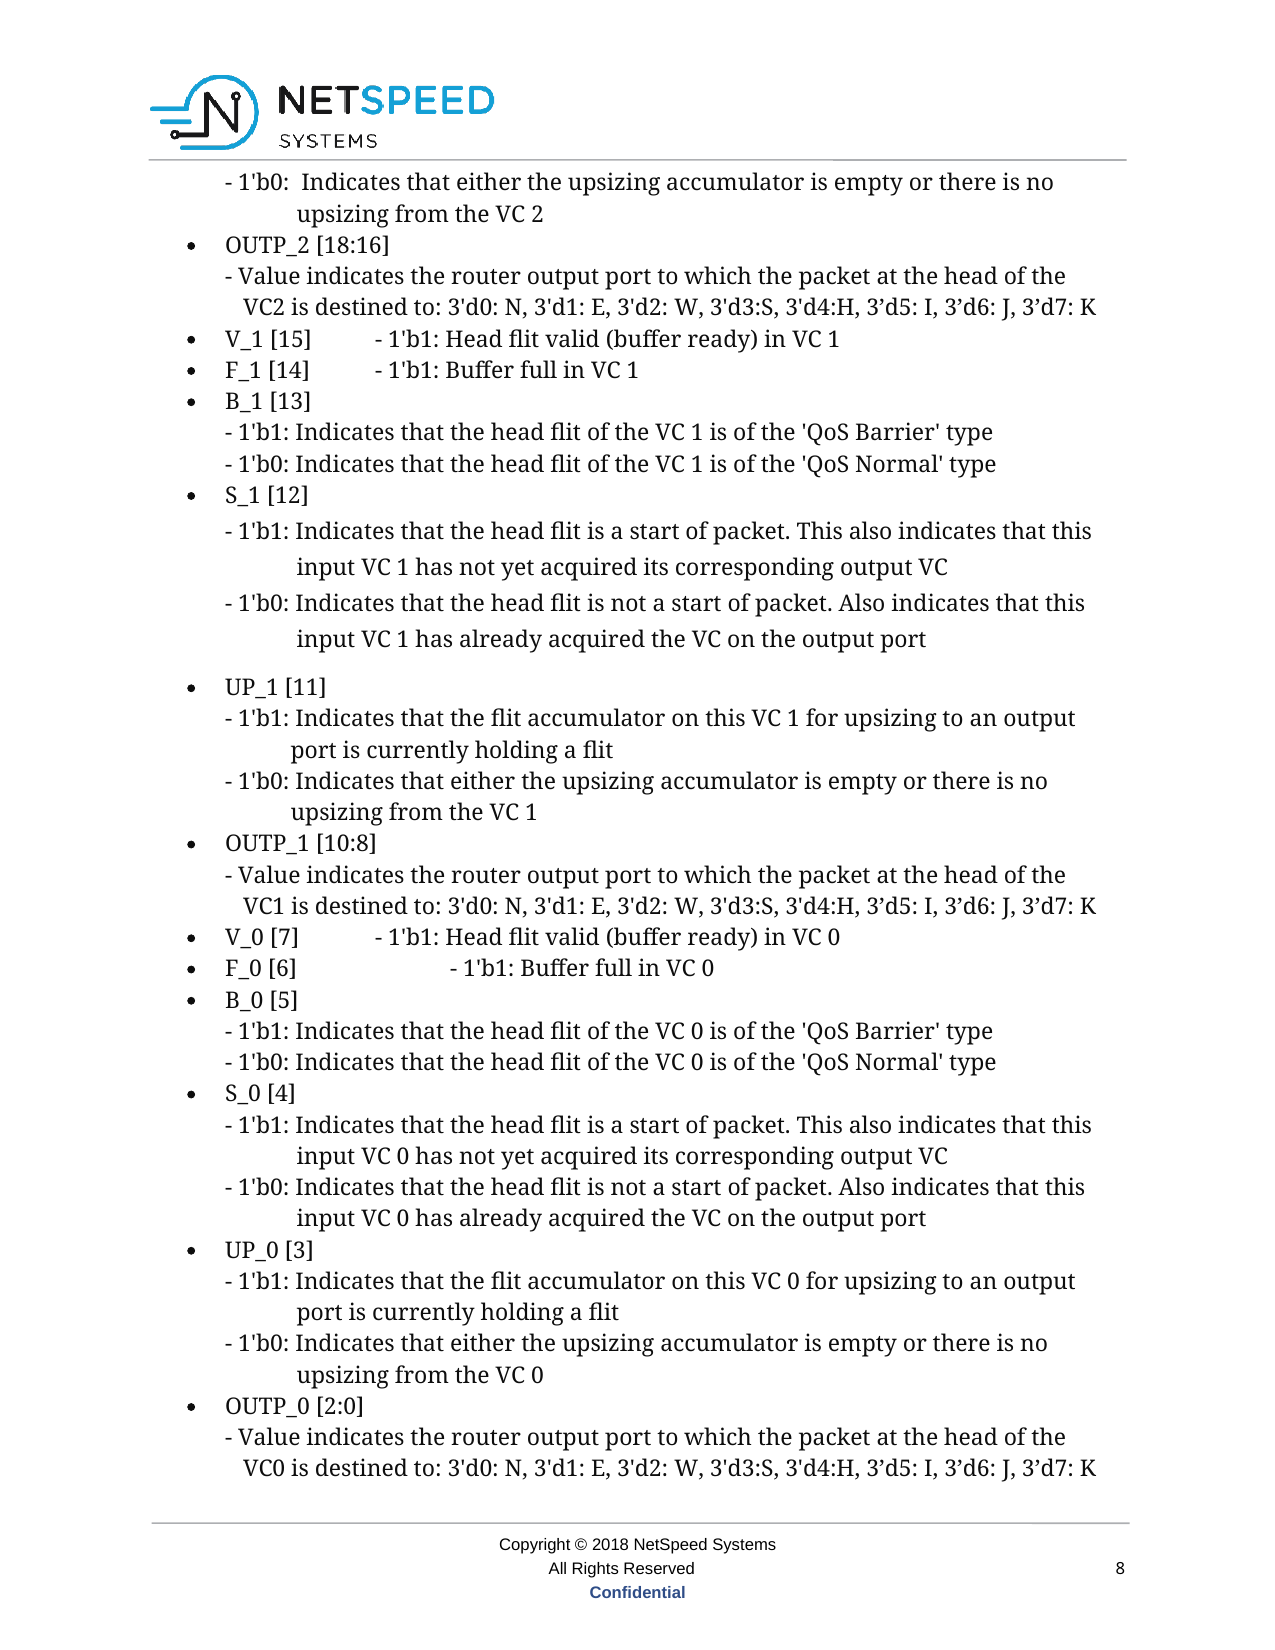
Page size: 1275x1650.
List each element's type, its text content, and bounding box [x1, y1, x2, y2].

list V_0 [7] - 1'b1: Head flit valid (buffer ready) in VC 0 [187, 921, 1125, 952]
list F_1 [14] - 1'b1: Buffer full in VC 1 [187, 354, 1125, 385]
list S_0 [4] - 1'b1: Indicates that the head flit is a start of packet. This also indicates that this input VC 0 has not yet acquired its corresponding output VC - 1'b0: Indicates that the head flit is not a start of packet. Also indicates that this input VC 0 has already acquired the VC on the output port [187, 1077, 1125, 1233]
list V_1 [15] - 1'b1: Head flit valid (buffer ready) in VC 1 [187, 323, 1125, 354]
picture [150, 75, 495, 150]
list B_1 [13] - 1'b1: Indicates that the head flit of the VC 1 is of the 'QoS Barrier' type - 1'b0: Indicates that the head flit of the VC 1 is of the 'QoS Normal' type [187, 385, 1125, 479]
list OUTP_1 [10:8] - Value indicates the router output port to which the packet at the head of the VC1 is destined to: 3'd0: N, 3'd1: E, 3'd2: W, 3'd3:S, 3'd4:H, 3’d5: I, 3’d6: J, 3’d7: K [187, 827, 1125, 921]
list S_1 [12] - 1'b1: Indicates that the head flit is a start of packet. This also indicates that this input VC 1 has not yet acquired its corresponding output VC - 1'b0: Indicates that the head flit is not a start of packet. Also indicates that this input VC 1 has already acquired the VC on the output port [187, 479, 1125, 654]
list B_0 [5] - 1'b1: Indicates that the head flit of the VC 0 is of the 'QoS Barrier' type - 1'b0: Indicates that the head flit of the VC 0 is of the 'QoS Normal' type [187, 983, 1125, 1077]
list UP_1 [11] - 1'b1: Indicates that the flit accumulator on this VC 1 for upsizing to an output port is currently holding a flit - 1'b0: Indicates that either the upsizing accumulator is empty or there is no upsizing from the VC 1 [187, 671, 1125, 827]
list OUTP_0 [2:0] - Value indicates the router output port to which the packet at the head of the VC0 is destined to: 3'd0: N, 3'd1: E, 3'd2: W, 3'd3:S, 3'd4:H, 3’d5: I, 3’d6: J, 3’d7: K [187, 1390, 1125, 1483]
list OUTP_2 [18:16] - Value indicates the router output port to which the packet at the head of the VC2 is destined to: 3'd0: N, 3'd1: E, 3'd2: W, 3'd3:S, 3'd4:H, 3’d5: I, 3’d6: J, 3’d7: K [187, 229, 1125, 323]
list F_0 [6] - 1'b1: Buffer full in VC 0 [187, 952, 1125, 983]
list UP_0 [3] - 1'b1: Indicates that the flit accumulator on this VC 0 for upsizing to an output port is currently holding a flit - 1'b0: Indicates that either the upsizing accumulator is empty or there is no upsizing from the VC 0 [187, 1233, 1125, 1390]
